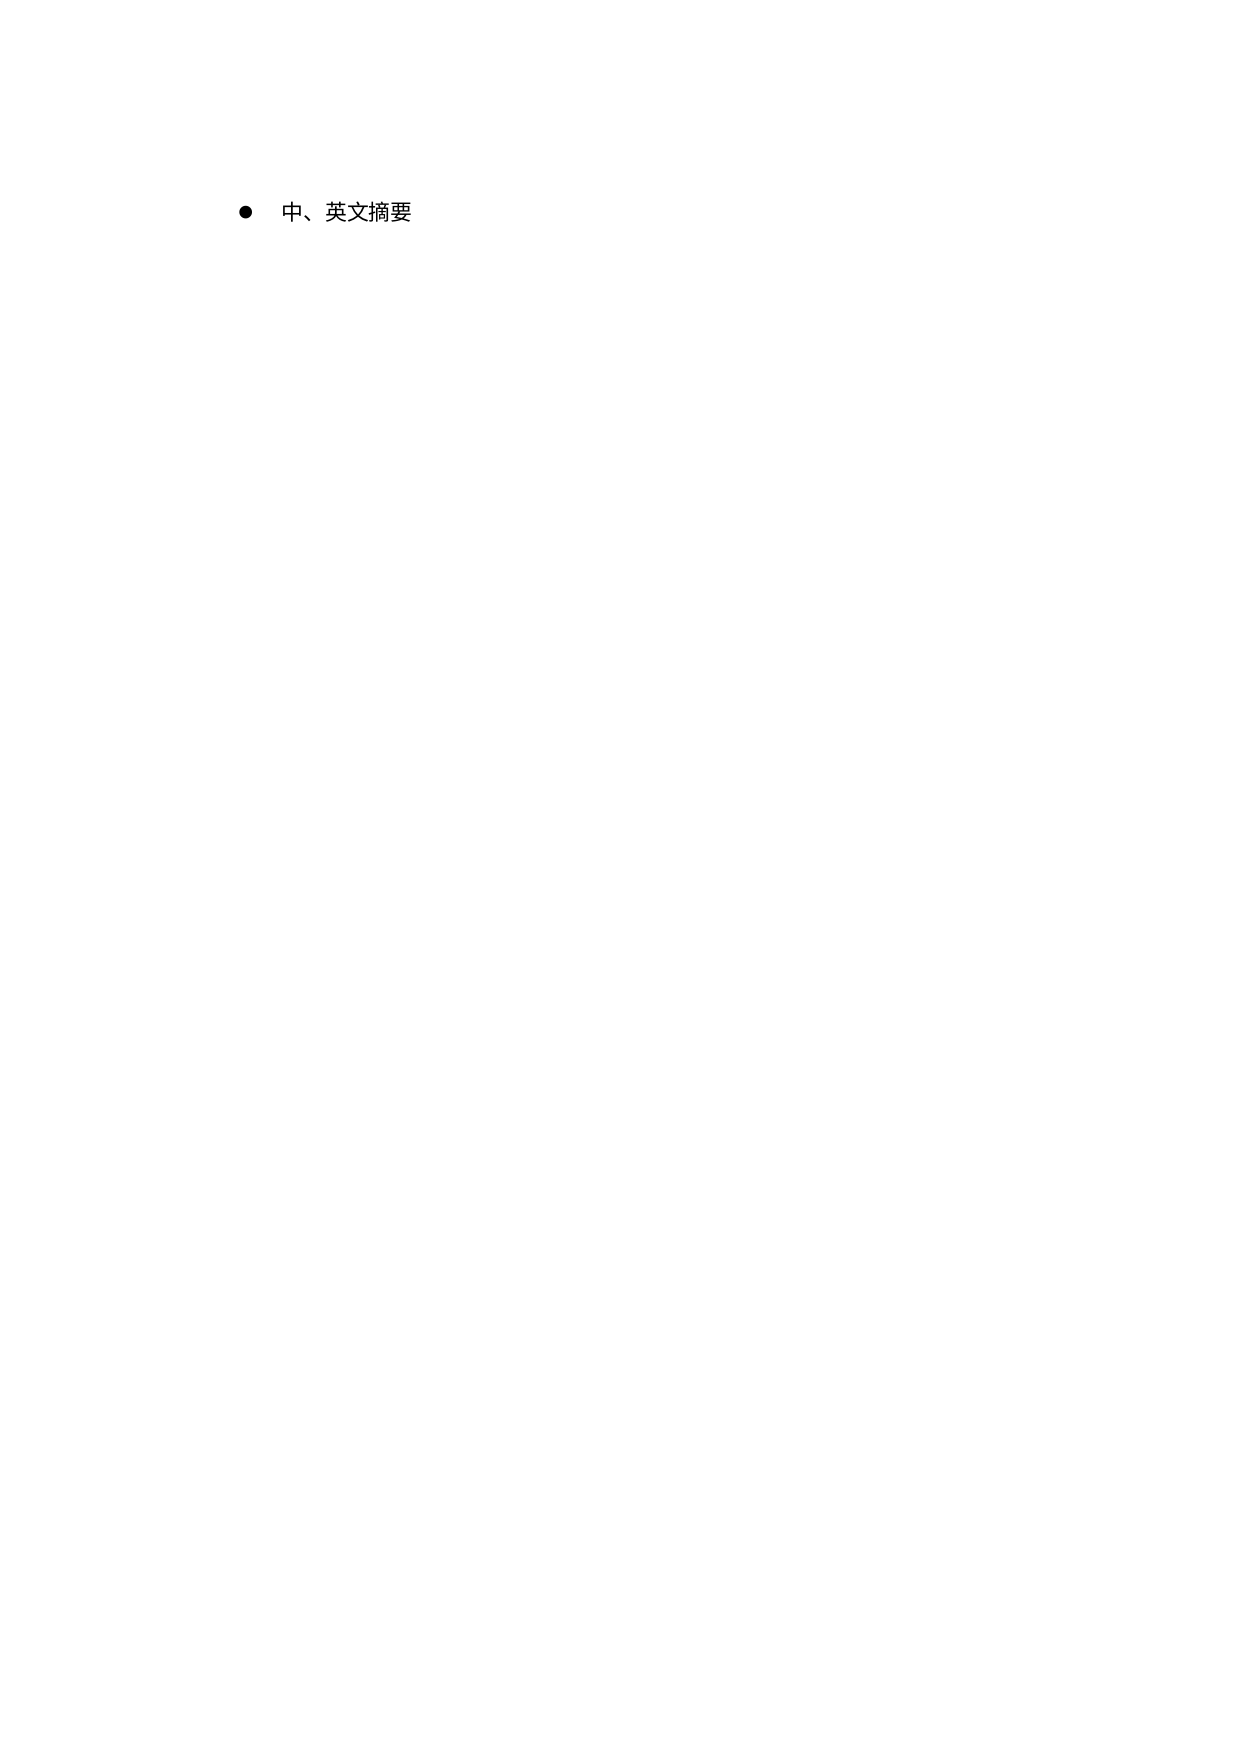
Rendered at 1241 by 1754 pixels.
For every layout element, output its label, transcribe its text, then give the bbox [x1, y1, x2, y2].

list 中、英文摘要 [237, 194, 1053, 227]
